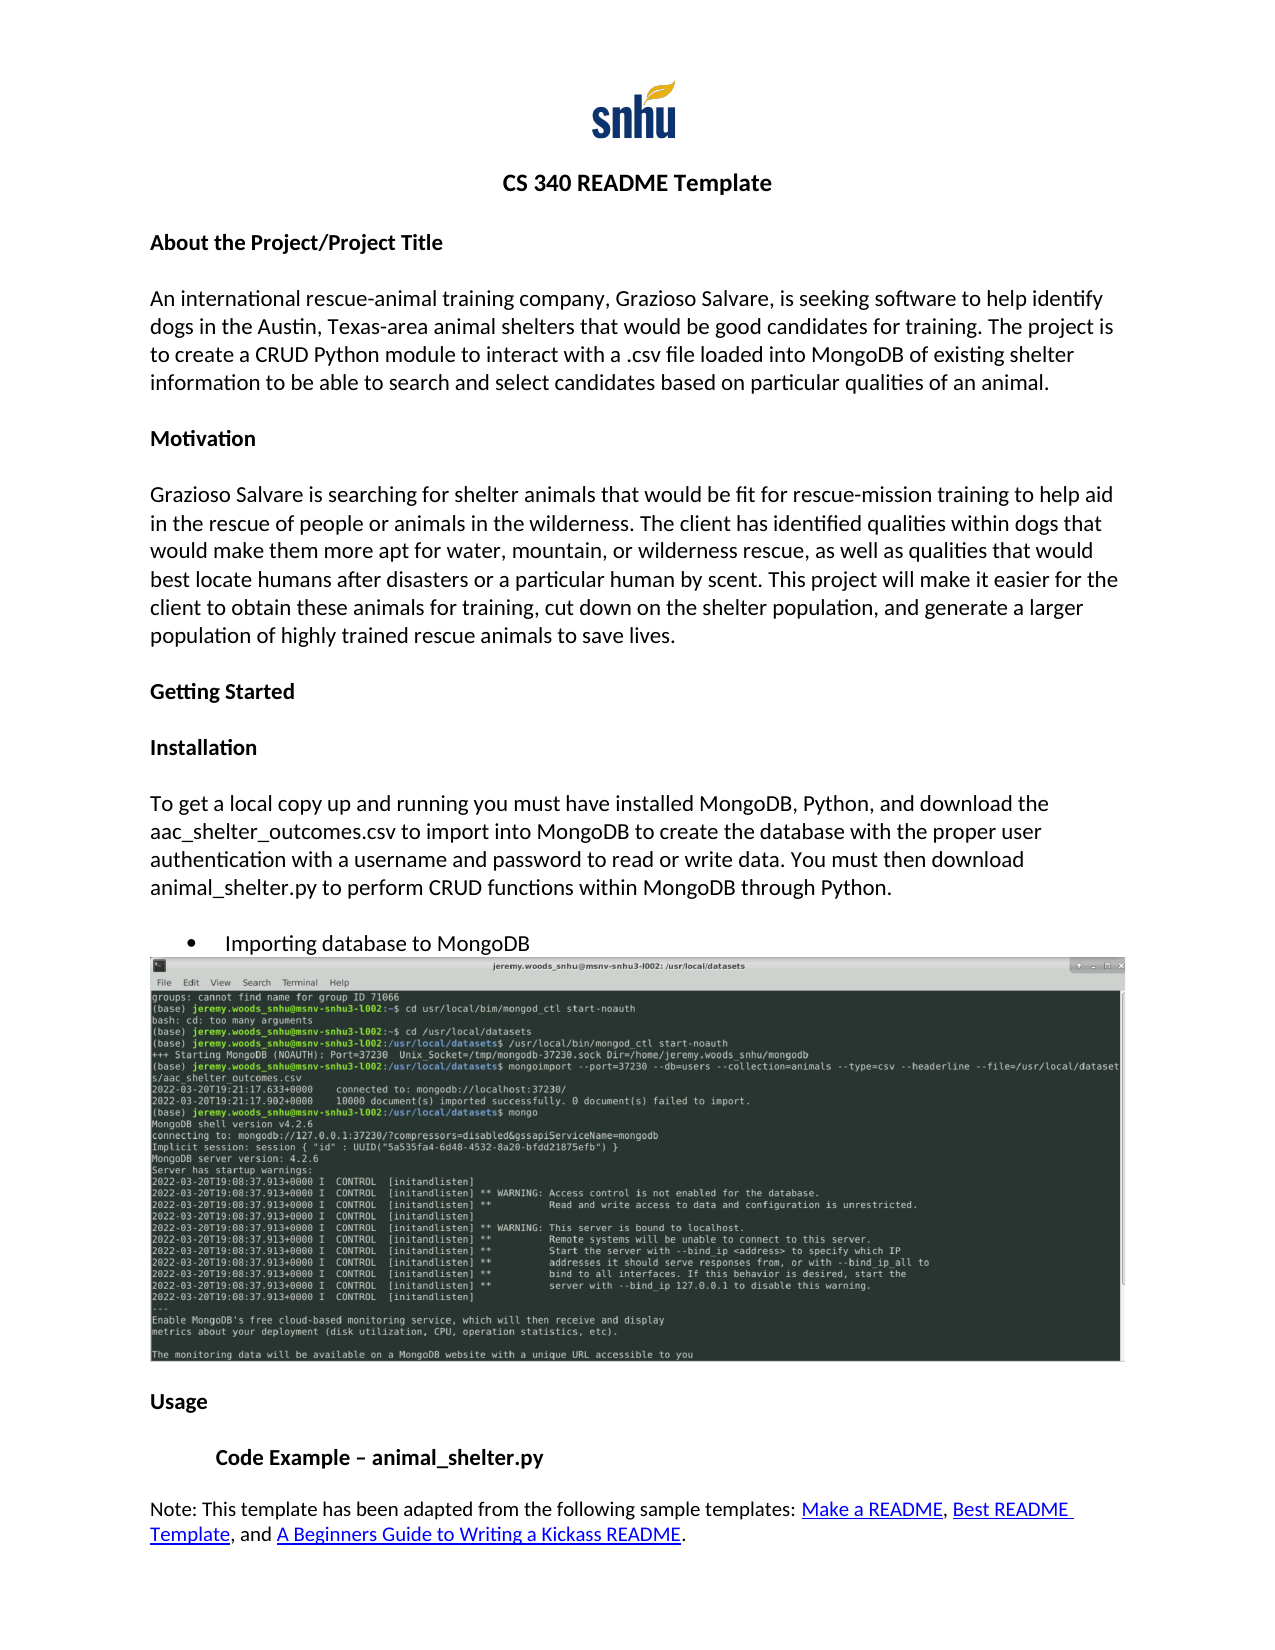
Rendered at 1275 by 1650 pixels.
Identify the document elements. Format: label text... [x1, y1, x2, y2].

subtitle Installation [150, 733, 1125, 761]
list Importing database to MongoDB [187, 929, 1125, 957]
picture [573, 75, 702, 147]
subtitle About the Project/Project Title [150, 228, 1125, 256]
subtitle Getting Started [150, 677, 1125, 705]
subtitle Usage [150, 1387, 1125, 1415]
text An international rescue-animal training company, Grazioso Salvare, is seeking software to help identify dogs in the Austin, Texas-area animal shelters that would be good candidates for training. The project is to create a CRUD Python module to interact with a .csv file loaded into MongoDB of existing shelter information to be able to search and select candidates based on particular qualities of an animal. [150, 284, 1125, 397]
subtitle Motivation [150, 424, 1125, 453]
picture [150, 957, 1125, 1362]
subtitle Code Example – animal_shelter.py [150, 1443, 1125, 1471]
subtitle CS 340 README Template [150, 167, 1125, 228]
text Grazioso Salvare is searching for shelter animals that would be fit for rescue-mission training to help aid in the rescue of people or animals in the wilderness. The client has identified qualities within dogs that would make them more apt for water, mountain, or wilderness rescue, as well as qualities that would best locate humans after disasters or a particular human by scent. This project will make it easier for the client to obtain these animals for training, cut down on the shelter population, and generate a larger population of highly trained rescue animals to save lives. [150, 481, 1125, 649]
text To get a local copy up and running you must have installed MongoDB, Python, and download the aac_shelter_outcomes.csv to import into MongoDB to create the database with the proper user authentication with a username and password to read or write data. You must then download animal_shelter.py to perform CRUD functions within MongoDB through Python. [150, 789, 1125, 901]
